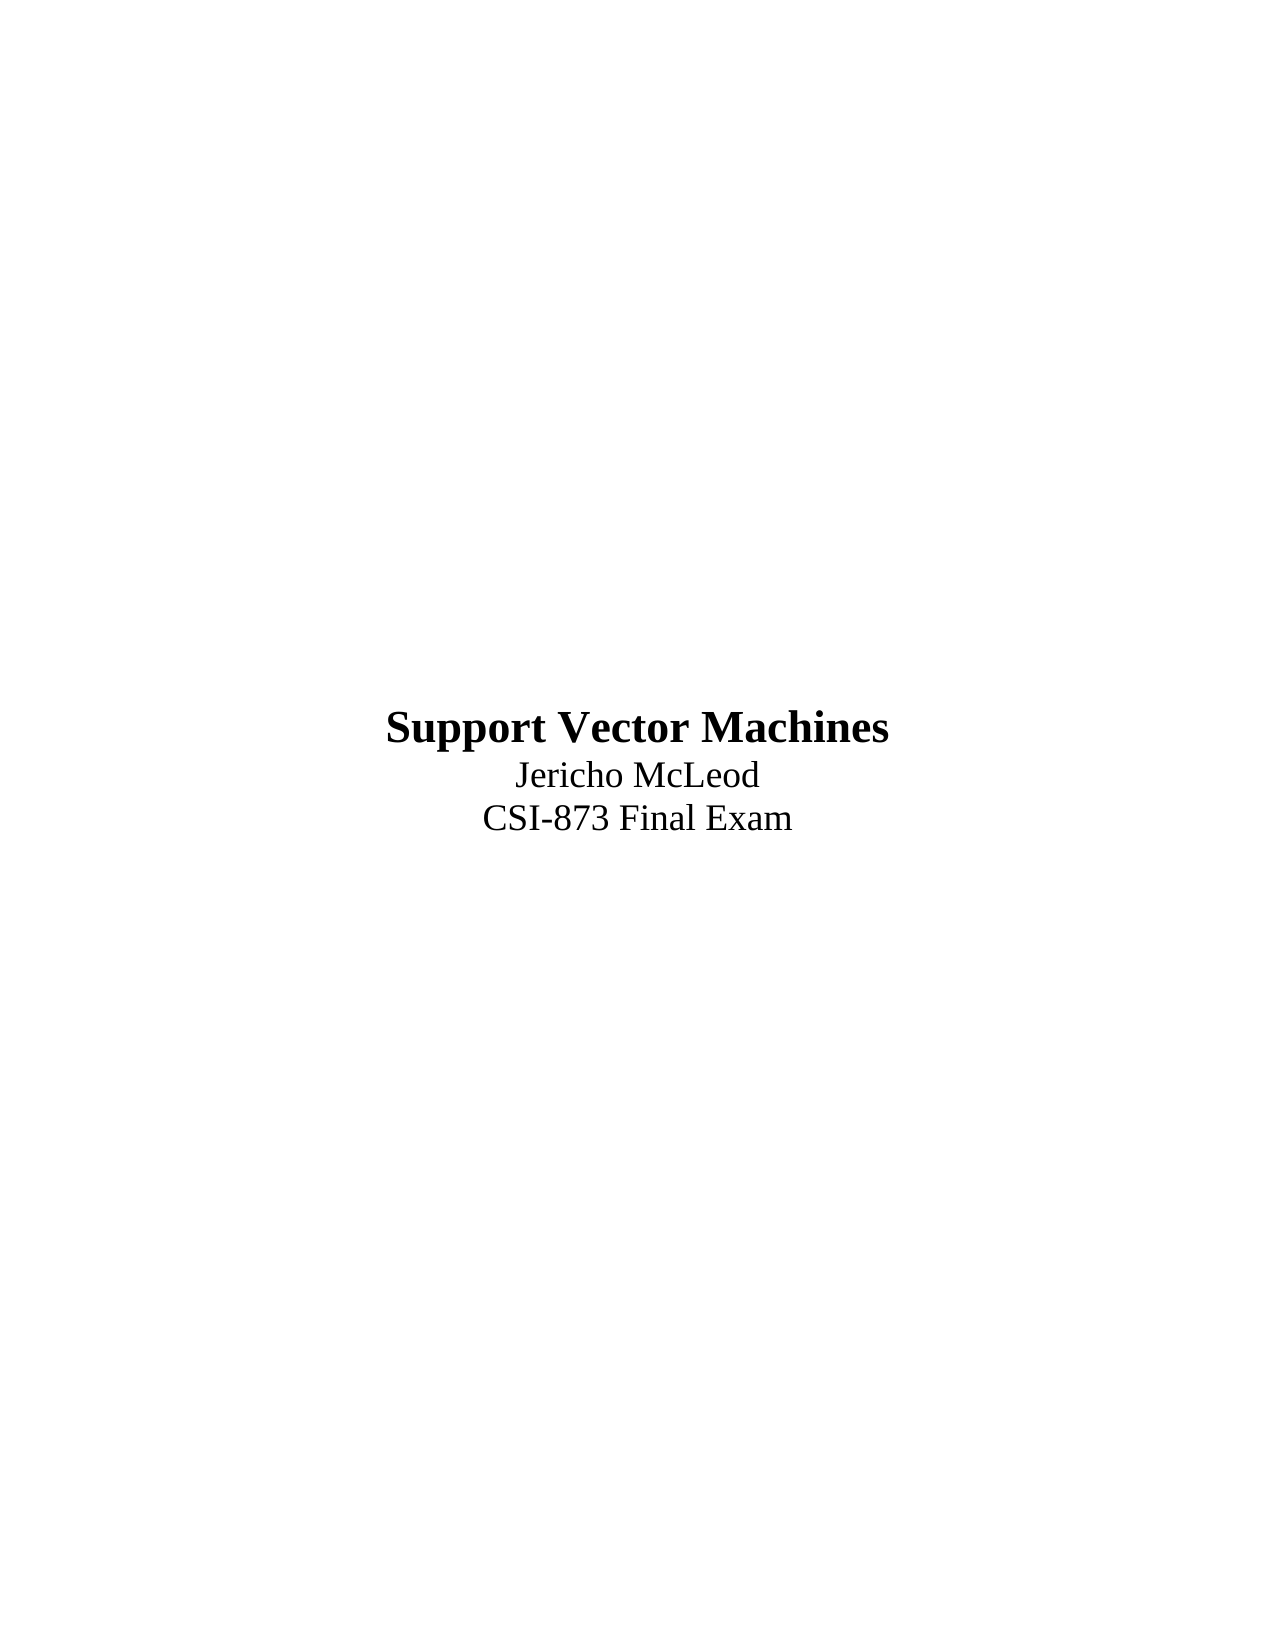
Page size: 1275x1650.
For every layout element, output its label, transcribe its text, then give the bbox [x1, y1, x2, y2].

text Support Vector Machines [150, 700, 1125, 753]
text Jericho McLeod [150, 753, 1125, 796]
text CSI-873 Final Exam [150, 796, 1125, 839]
